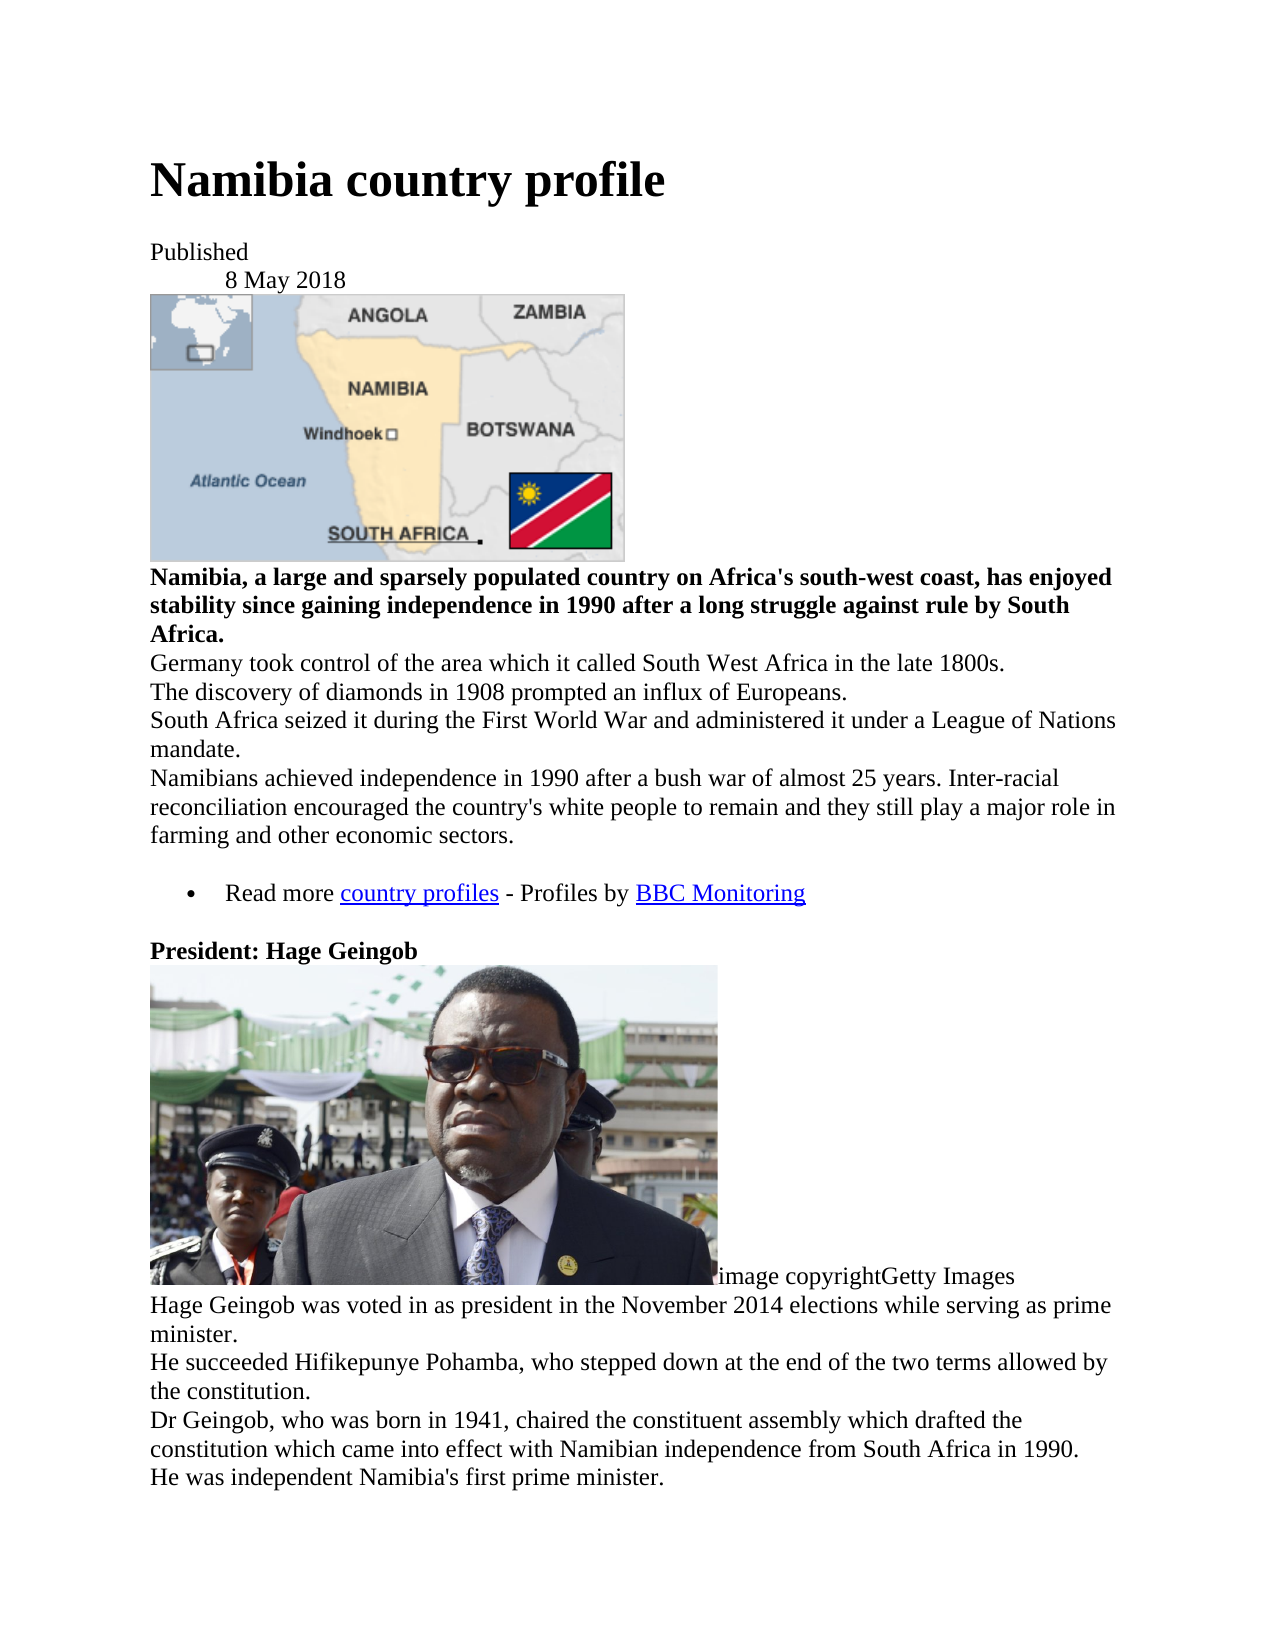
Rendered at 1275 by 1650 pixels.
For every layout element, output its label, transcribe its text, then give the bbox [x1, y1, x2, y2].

text Hage Geingob was voted in as president in the November 2014 elections while serving as prime minister. [150, 1290, 1125, 1347]
picture [150, 294, 625, 562]
list Read more country profiles - Profiles by BBC Monitoring [187, 878, 1125, 907]
text Dr Geingob, who was born in 1941, chaired the constituent assembly which drafted the constitution which came into effect with Namibian independence from South Africa in 1990. [150, 1405, 1125, 1462]
text Germany took control of the area which it called South West Africa in the late 1800s. [150, 648, 1125, 677]
text Namibians achieved independence in 1990 after a bush war of almost 25 years. Inter-racial reconciliation encouraged the country's white people to remain and they still play a major role in farming and other economic sectors. [150, 763, 1125, 849]
text He succeeded Hifikepunye Pohamba, who stepped down at the end of the two terms allowed by the constitution. [150, 1347, 1125, 1405]
text 8 May 2018 [225, 265, 1125, 294]
text President: Hage Geingob [150, 936, 1125, 965]
text South Africa seized it during the First World War and administered it under a League of Nations mandate. [150, 705, 1125, 763]
text He was independent Namibia's first prime minister. [150, 1462, 1125, 1491]
text Namibia country profile [150, 150, 1125, 207]
picture [150, 965, 718, 1285]
text Published [150, 237, 1125, 265]
text The discovery of diamonds in 1908 prompted an influx of Europeans. [150, 677, 1125, 705]
text Namibia, a large and sparsely populated country on Africa's south-west coast, has enjoyed stability since gaining independence in 1990 after a long struggle against rule by South Africa. [150, 562, 1125, 648]
